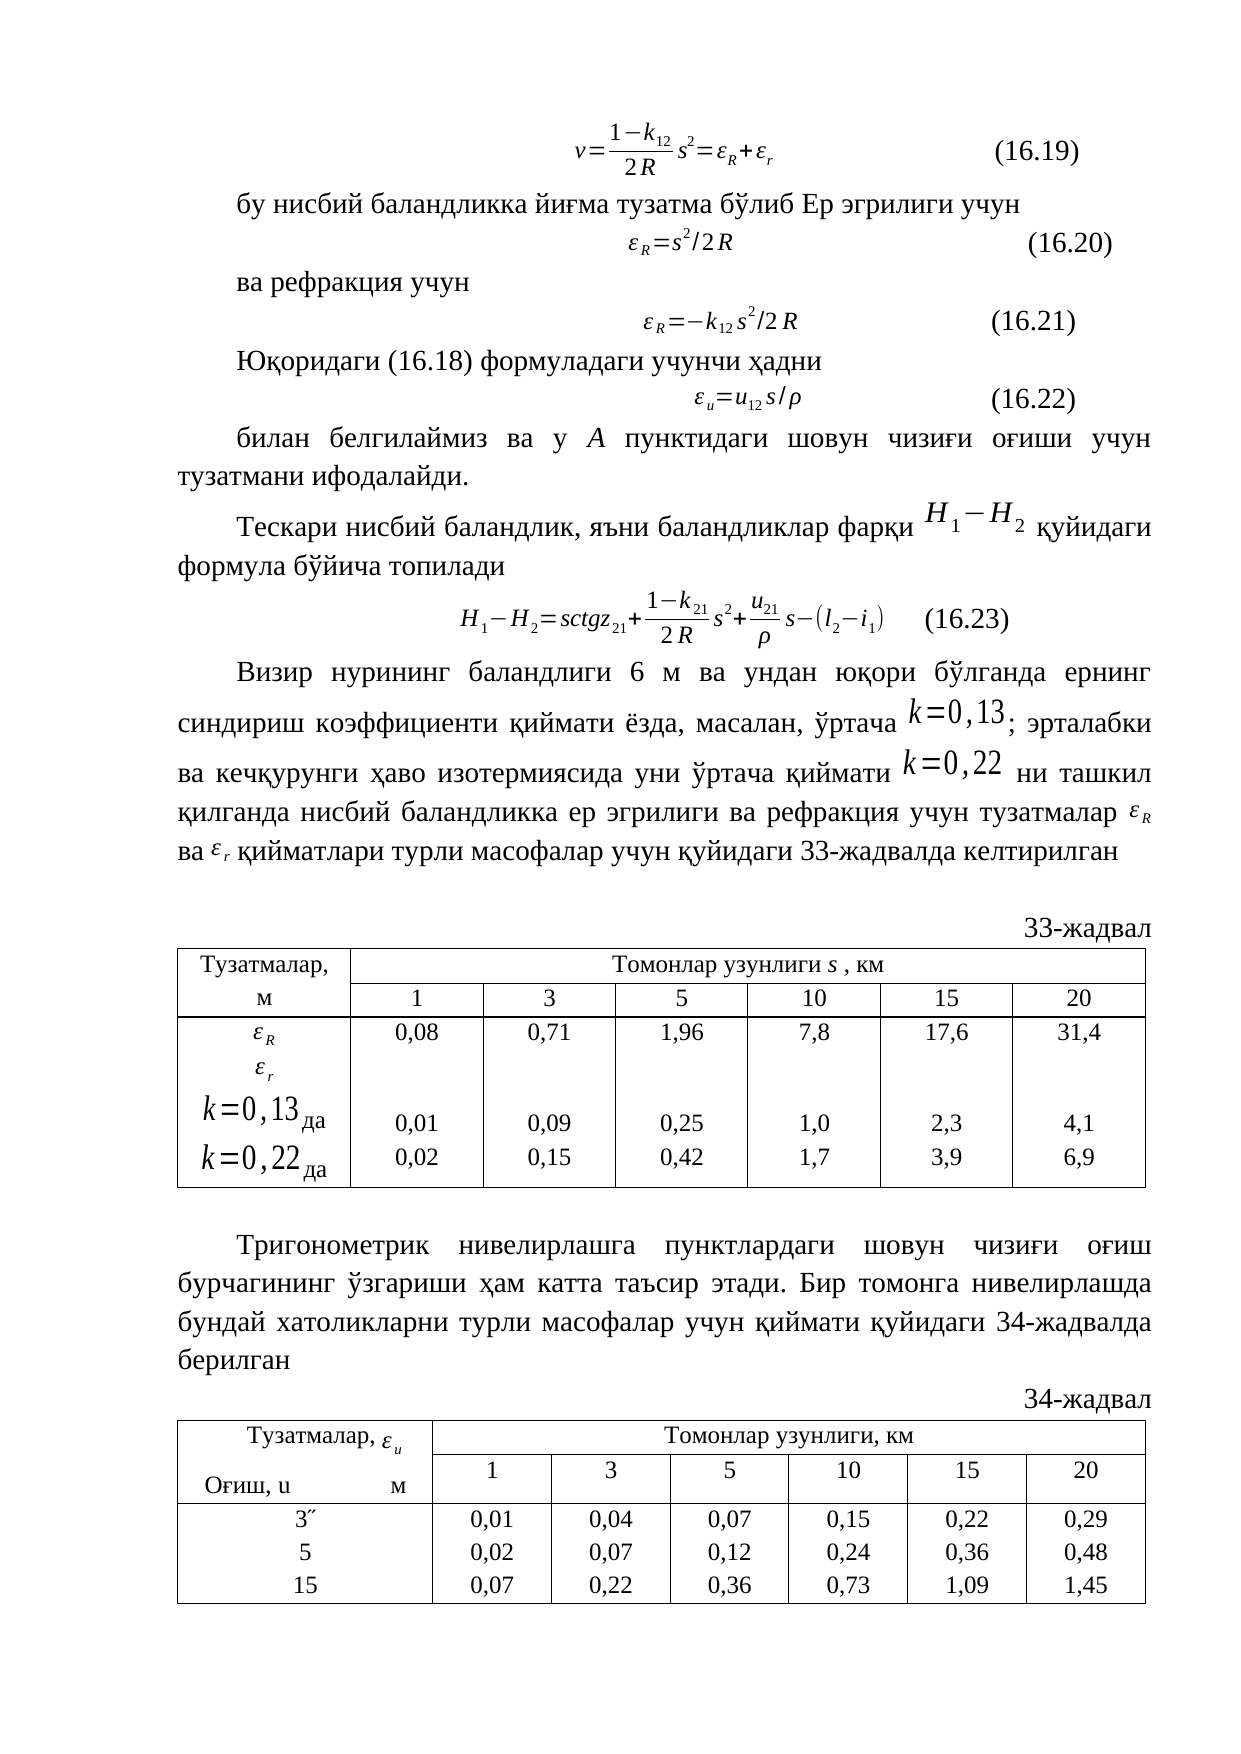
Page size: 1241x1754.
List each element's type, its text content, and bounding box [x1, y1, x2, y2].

table_cell 17,6 2,3 3,9 [881, 1018, 1012, 1187]
text Юқоридаги (16.18) формуладаги учунчи ҳадни [177, 343, 1152, 376]
table_cell 1 [351, 984, 483, 1016]
text бу нисбий баландликка йиғма тузатма бўлиб Ер эгрилиги учун [177, 186, 1152, 219]
table_cell 0,29 0,48 1,45 2,91 [1027, 1504, 1145, 1603]
table_header Томонлар узунлиги, км [433, 1421, 1145, 1454]
table_cell 15 [881, 984, 1012, 1016]
text Тригонометрик нивелирлашга пунктлардаги шовун чизиғи оғиш бурчагининг ўзгариши ҳам катта таъсир этади. Бир томонга нивелирлашда бундай хатоликларни турли масофалар учун қиймати қуйидаги 34-жадвалда берилган [177, 1227, 1152, 1376]
table_cell 7,8 1,0 1,7 [748, 1018, 880, 1187]
text 33-жадвал [177, 910, 1152, 943]
table_cell 20 [1013, 984, 1145, 1016]
table_cell 0,01 0,02 0,07 0,15 [433, 1504, 551, 1603]
table_cell 3 [484, 984, 615, 1016]
table_cell 0,22 0,36 1,09 2,18 [908, 1504, 1026, 1603]
table_cell 0,04 0,07 0,22 0,44 [552, 1504, 670, 1603]
table_cell 10 [789, 1455, 907, 1503]
table_cell 0,08 0,01 0,02 [351, 1018, 483, 1187]
text 34-жадвал [177, 1381, 1152, 1414]
text (16.23) [177, 586, 1152, 649]
table_cell 0,15 0,24 0,73 1,45 [789, 1504, 907, 1603]
text (16.19) [325, 118, 1152, 181]
text (16.22) [399, 381, 1152, 415]
table_cell 0,71 0,09 0,15 [484, 1018, 615, 1187]
table_cell 3 [552, 1455, 670, 1503]
table_header Тузатмалар, м [178, 949, 350, 1016]
table_cell 0,07 0,12 0,36 0,73 [671, 1504, 788, 1603]
table_cell да да [178, 1018, 350, 1187]
table_header Томонлар узунлиги s , км [351, 949, 1145, 982]
text Визир нурининг баландлиги 6 м ва ундан юқори бўлганда ернинг синдириш коэффициенти қиймати ёзда, масалан, ўртача ; эрталабки ва кечқурунги ҳаво изотермиясида уни ўртача қиймати ни ташкил қилганда нисбий баландликка ер эгрилиги ва рефракция учун тузатмалар ва қийматлари турли масофалар учун қуйидаги 33-жадвалда келтирилган [177, 654, 1152, 866]
text (16.20) [399, 224, 1152, 259]
table_cell 5 [671, 1455, 788, 1503]
text ва рефракция учун [177, 264, 1152, 298]
table_cell 20 [1027, 1455, 1145, 1503]
table_header Тузатмалар, Оғиш, u м [178, 1421, 432, 1503]
text Тескари нисбий баландлик, яъни баландликлар фарқи қуйидаги формула бўйича топилади [177, 497, 1152, 581]
table_cell 5 [616, 984, 747, 1016]
table_cell 1,96 0,25 0,42 [616, 1018, 747, 1187]
table_cell 15 [908, 1455, 1026, 1503]
table_cell 3˝ 5 15 30 [178, 1504, 432, 1603]
table_cell 31,4 4,1 6,9 [1013, 1018, 1145, 1187]
text билан белгилаймиз ва у А пунктидаги шовун чизиғи оғиши учун тузатмани ифодалайди. [177, 420, 1152, 492]
table_cell 10 [748, 984, 880, 1016]
text (16.21) [399, 303, 1152, 338]
table_cell 1 [433, 1455, 551, 1503]
